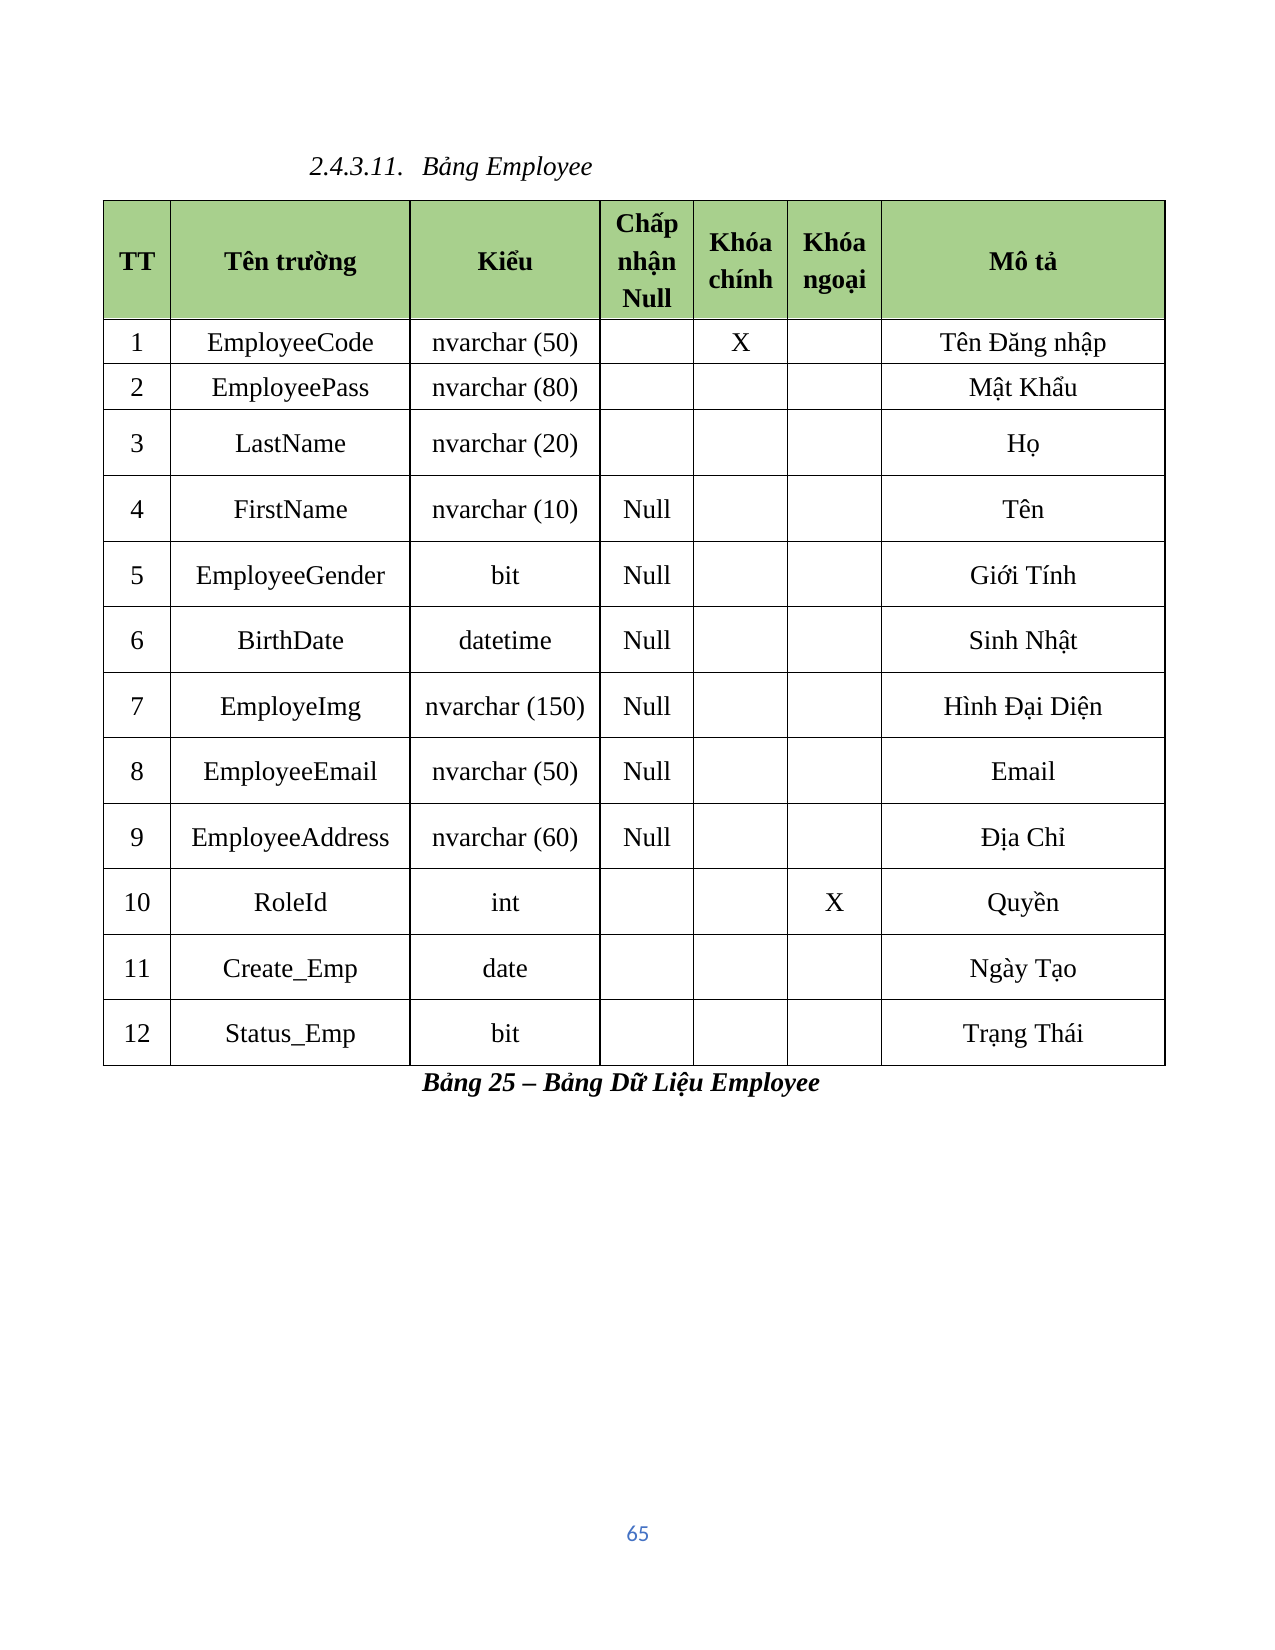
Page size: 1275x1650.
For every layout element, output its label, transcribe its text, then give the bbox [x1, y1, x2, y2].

table_cell X [788, 869, 881, 934]
table_cell [788, 1000, 881, 1065]
table_cell nvarchar (50) [411, 320, 599, 363]
table_cell Status_Emp [171, 1000, 409, 1065]
table_cell LastName [171, 410, 409, 475]
table_cell 6 [104, 607, 170, 672]
table_cell nvarchar (50) [411, 738, 599, 803]
table_cell [788, 320, 881, 363]
table_cell [694, 804, 787, 868]
table_cell EmployeImg [171, 673, 409, 737]
list Bảng Employee [309, 150, 1125, 181]
table_cell date [411, 935, 599, 999]
table_header Khóa chính [694, 201, 787, 318]
table_cell bit [411, 1000, 599, 1065]
table_cell Mật Khẩu [882, 364, 1164, 408]
table_cell [694, 738, 787, 803]
table_cell 7 [104, 673, 170, 737]
table_cell 1 [104, 320, 170, 363]
table_cell datetime [411, 607, 599, 672]
table_cell 4 [104, 476, 170, 541]
table_cell [601, 1000, 693, 1065]
table_cell bit [411, 542, 599, 606]
table_cell EmployeeAddress [171, 804, 409, 868]
table_cell Create_Emp [171, 935, 409, 999]
table_cell Địa Chỉ [882, 804, 1164, 868]
table_header Khóa ngoại [788, 201, 881, 318]
table_cell 11 [104, 935, 170, 999]
table_cell BirthDate [171, 607, 409, 672]
table_cell Null [601, 607, 693, 672]
table_cell 12 [104, 1000, 170, 1065]
table_cell 5 [104, 542, 170, 606]
table_cell [788, 542, 881, 606]
table_cell [788, 364, 881, 408]
table_cell [788, 935, 881, 999]
table_cell nvarchar (150) [411, 673, 599, 737]
table_cell 9 [104, 804, 170, 868]
table_cell [788, 410, 881, 475]
table_cell [788, 738, 881, 803]
table_cell [694, 935, 787, 999]
table_cell FirstName [171, 476, 409, 541]
table_cell Email [882, 738, 1164, 803]
table_cell EmployeePass [171, 364, 409, 408]
table_cell Họ [882, 410, 1164, 475]
table_cell EmployeeGender [171, 542, 409, 606]
table_cell Quyền [882, 869, 1164, 934]
table_cell nvarchar (60) [411, 804, 599, 868]
table_cell [694, 542, 787, 606]
table_cell 3 [104, 410, 170, 475]
table_cell Ngày Tạo [882, 935, 1164, 999]
table_cell int [411, 869, 599, 934]
table_cell [601, 410, 693, 475]
table_cell EmployeeCode [171, 320, 409, 363]
table_cell [694, 410, 787, 475]
table_cell Tên Đăng nhập [882, 320, 1164, 363]
table_cell nvarchar (80) [411, 364, 599, 408]
table_cell [694, 1000, 787, 1065]
table_cell Null [601, 673, 693, 737]
table_cell Null [601, 738, 693, 803]
table_cell Null [601, 542, 693, 606]
table_header Chấp nhận Null [601, 201, 693, 318]
table_cell [694, 673, 787, 737]
table_cell Hình Đại Diện [882, 673, 1164, 737]
table_cell [694, 364, 787, 408]
table_cell [788, 673, 881, 737]
table_cell nvarchar (20) [411, 410, 599, 475]
table_cell Giới Tính [882, 542, 1164, 606]
table_cell [601, 869, 693, 934]
table_cell [788, 607, 881, 672]
table_header Tên trường [171, 201, 409, 318]
table_cell [788, 804, 881, 868]
table_cell [694, 476, 787, 541]
table_cell [601, 935, 693, 999]
table_cell [601, 364, 693, 408]
table_header Kiểu [411, 201, 599, 318]
list Bảng 25 – Bảng Dữ Liệu Employee [422, 1066, 1125, 1097]
table_cell [601, 320, 693, 363]
table_cell 10 [104, 869, 170, 934]
table_header TT [104, 201, 170, 318]
table_cell RoleId [171, 869, 409, 934]
table_cell Null [601, 804, 693, 868]
table_cell 8 [104, 738, 170, 803]
table_cell [788, 476, 881, 541]
table_cell EmployeeEmail [171, 738, 409, 803]
table_cell Sinh Nhật [882, 607, 1164, 672]
table_cell X [694, 320, 787, 363]
table_header Mô tả [882, 201, 1164, 318]
table_cell Null [601, 476, 693, 541]
table_cell 2 [104, 364, 170, 408]
table_cell nvarchar (10) [411, 476, 599, 541]
table_cell [694, 607, 787, 672]
table_cell Tên [882, 476, 1164, 541]
table_cell [694, 869, 787, 934]
table_cell Trạng Thái [882, 1000, 1164, 1065]
